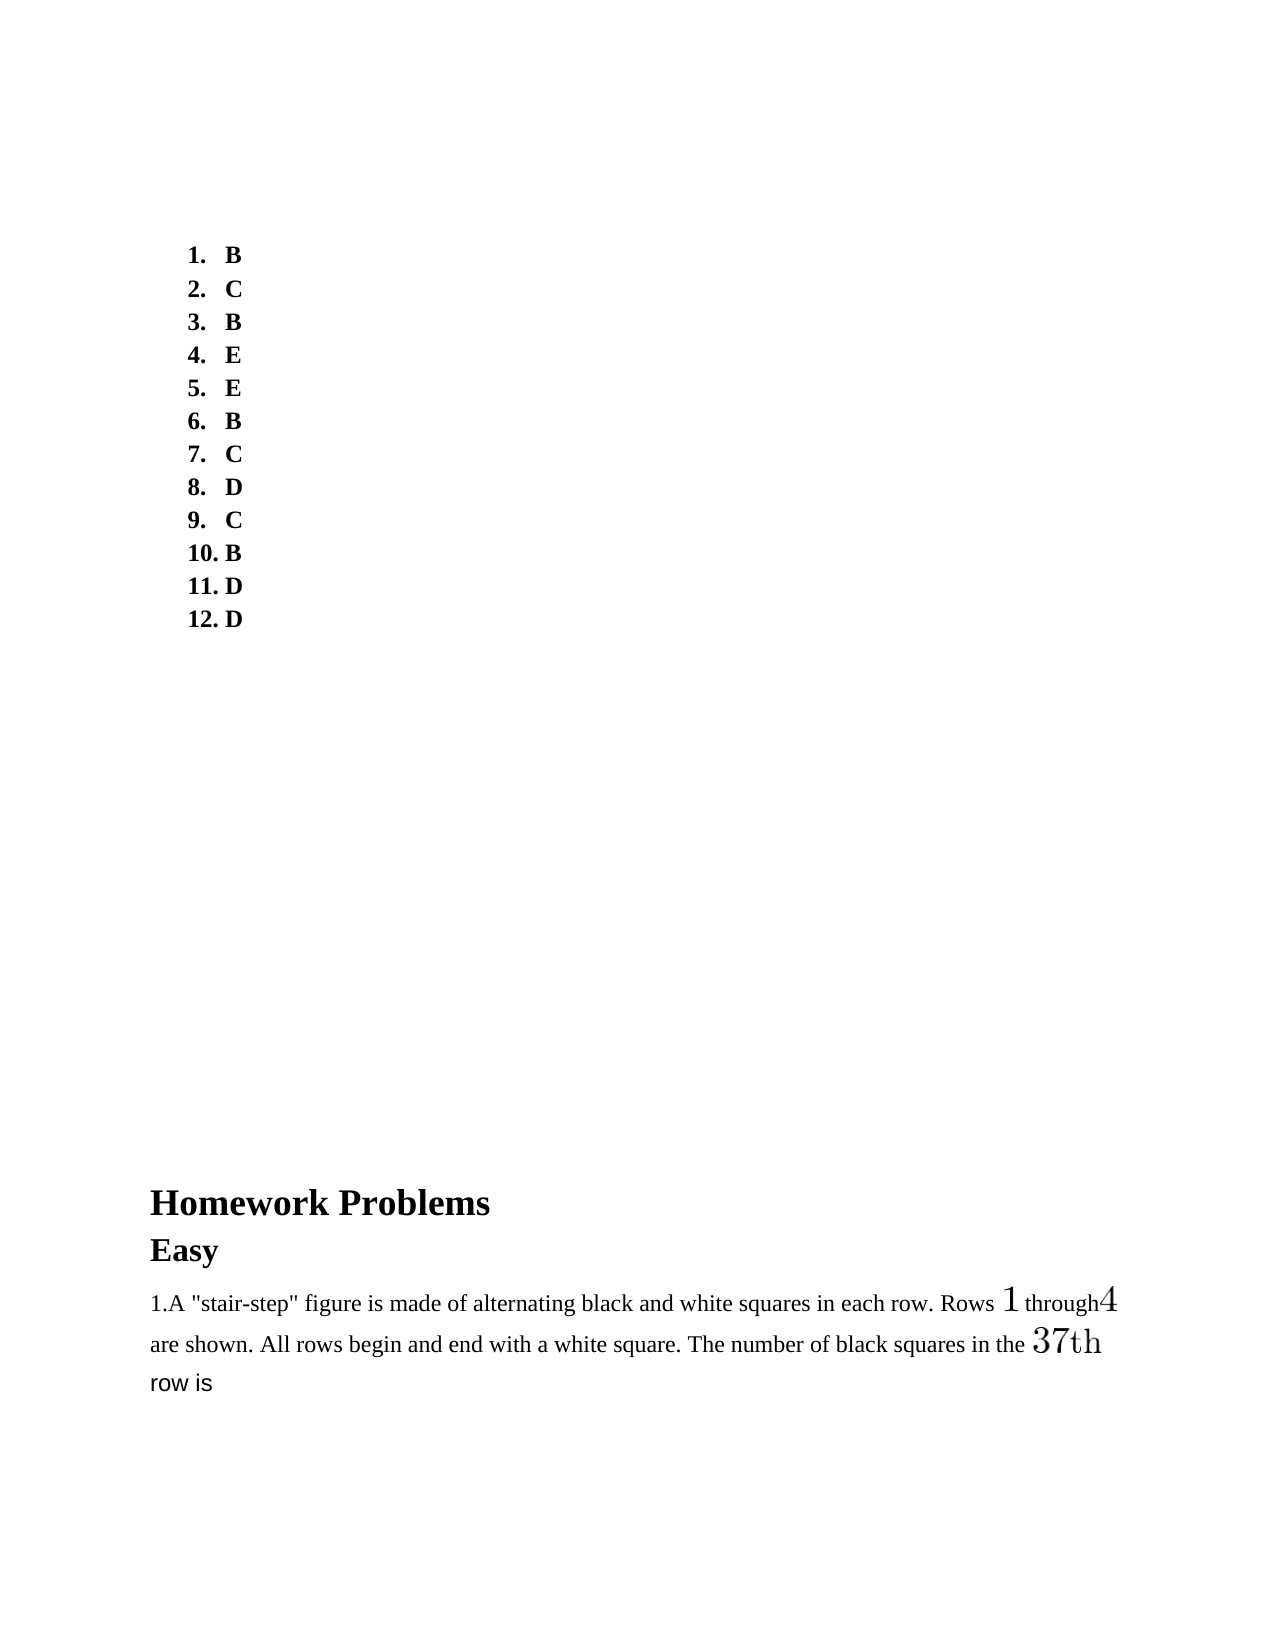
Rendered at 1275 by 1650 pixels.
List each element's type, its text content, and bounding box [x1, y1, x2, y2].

list D [187, 604, 1125, 633]
list C [187, 505, 1125, 533]
picture [1099, 1286, 1118, 1312]
list B [187, 406, 1125, 434]
list D [187, 472, 1125, 501]
text 1.A "stair-step" figure is made of alternating black and white squares in each row. Rows through are shown. All rows begin and end with a white square. The number of black squares in the row is [150, 1287, 1125, 1396]
list E [187, 373, 1125, 401]
list C [187, 439, 1125, 467]
list B [187, 241, 1125, 269]
text Easy [150, 1230, 1125, 1268]
list D [187, 571, 1125, 599]
list E [187, 340, 1125, 368]
list B [187, 538, 1125, 567]
list C [187, 274, 1125, 302]
list B [187, 307, 1125, 335]
text Homework Problems [150, 1181, 1125, 1224]
picture [1002, 1286, 1019, 1312]
picture [1032, 1327, 1102, 1353]
